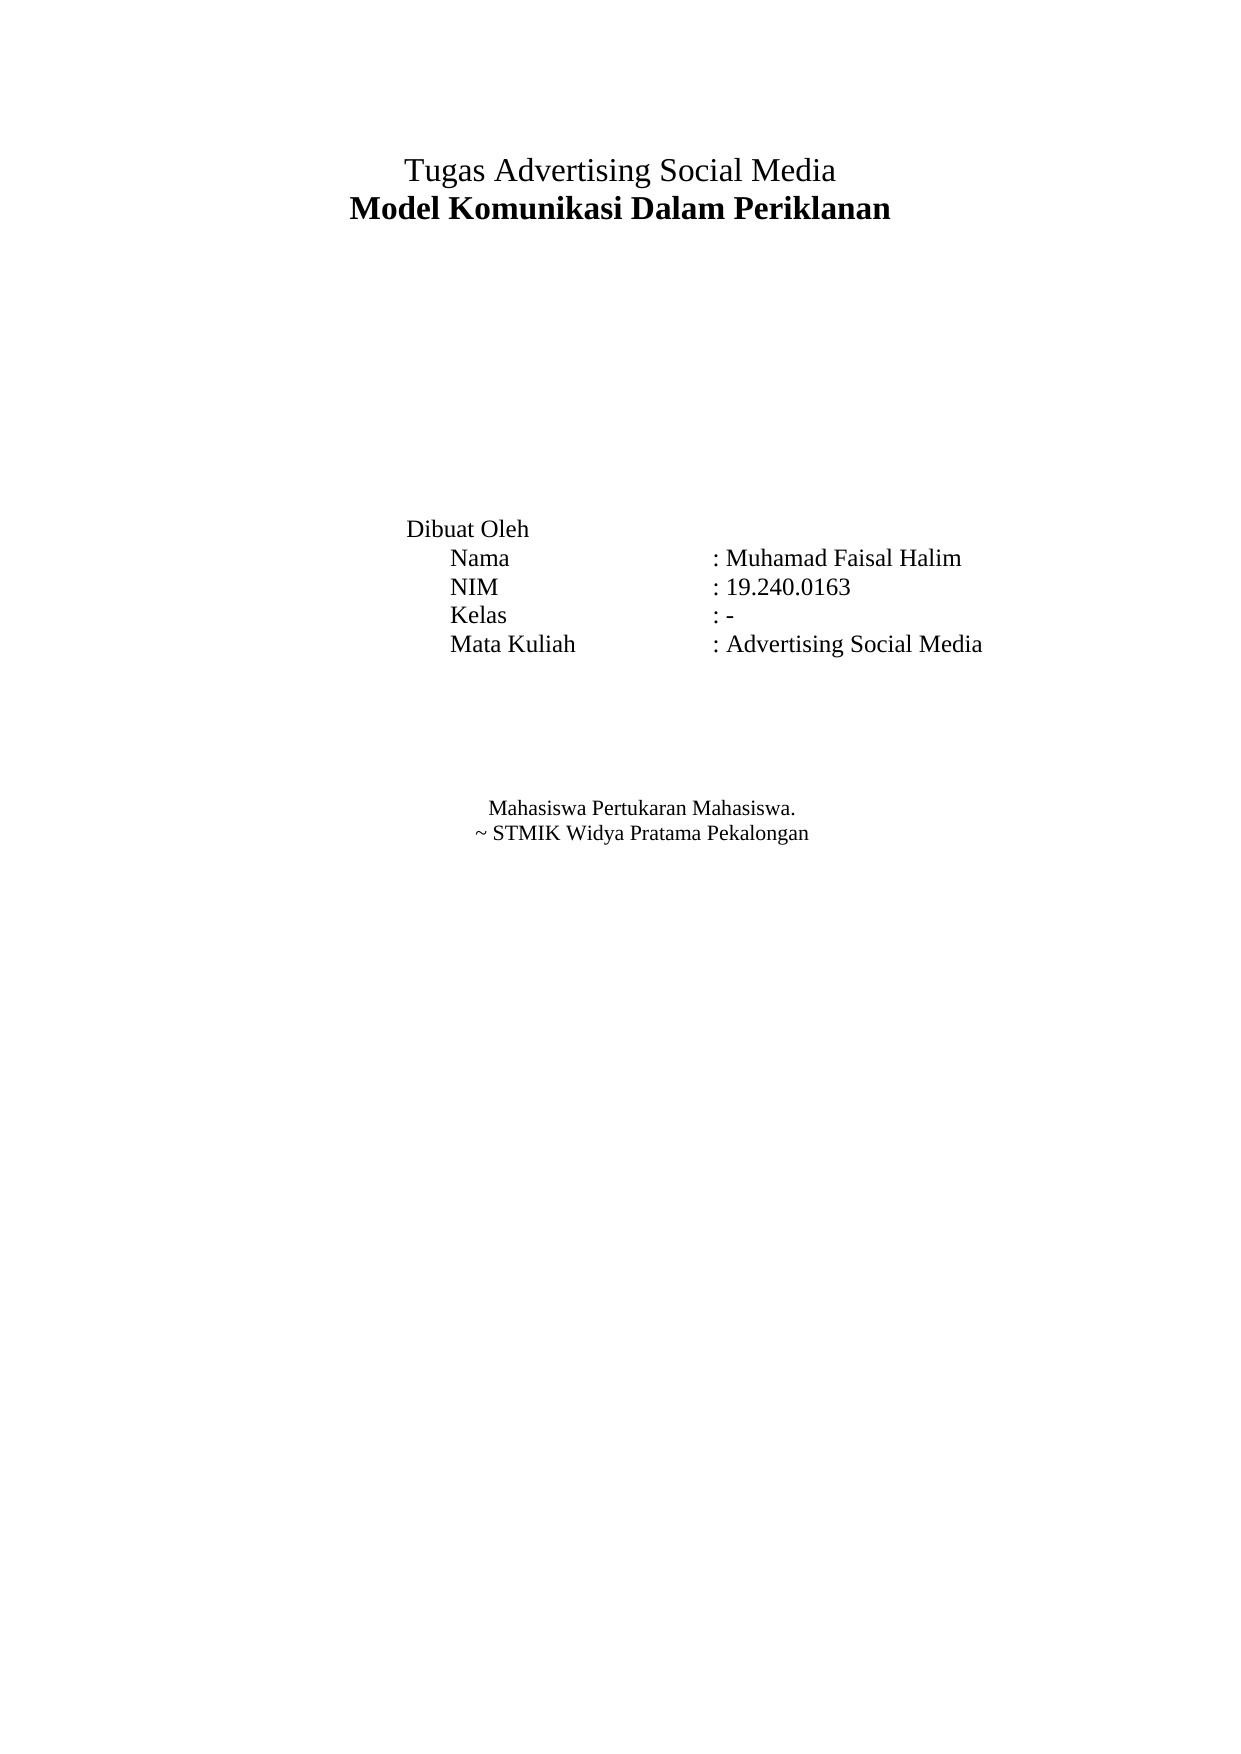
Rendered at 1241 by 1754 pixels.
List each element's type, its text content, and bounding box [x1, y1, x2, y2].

text Kelas : - [406, 600, 1053, 629]
text NIM : 19.240.0163 [406, 572, 1053, 600]
text Mata Kuliah : Advertising Social Media [406, 629, 1053, 658]
text Model Komunikasi Dalam Periklanan [187, 188, 1053, 227]
text Mahasiswa Pertukaran Mahasiswa. [187, 794, 1053, 820]
text ~ STMIK Widya Pratama Pekalongan [187, 820, 1053, 845]
text Dibuat Oleh [362, 514, 1053, 543]
text Nama : Muhamad Faisal Halim [406, 543, 1053, 572]
text Tugas Advertising Social Media [187, 150, 1053, 188]
